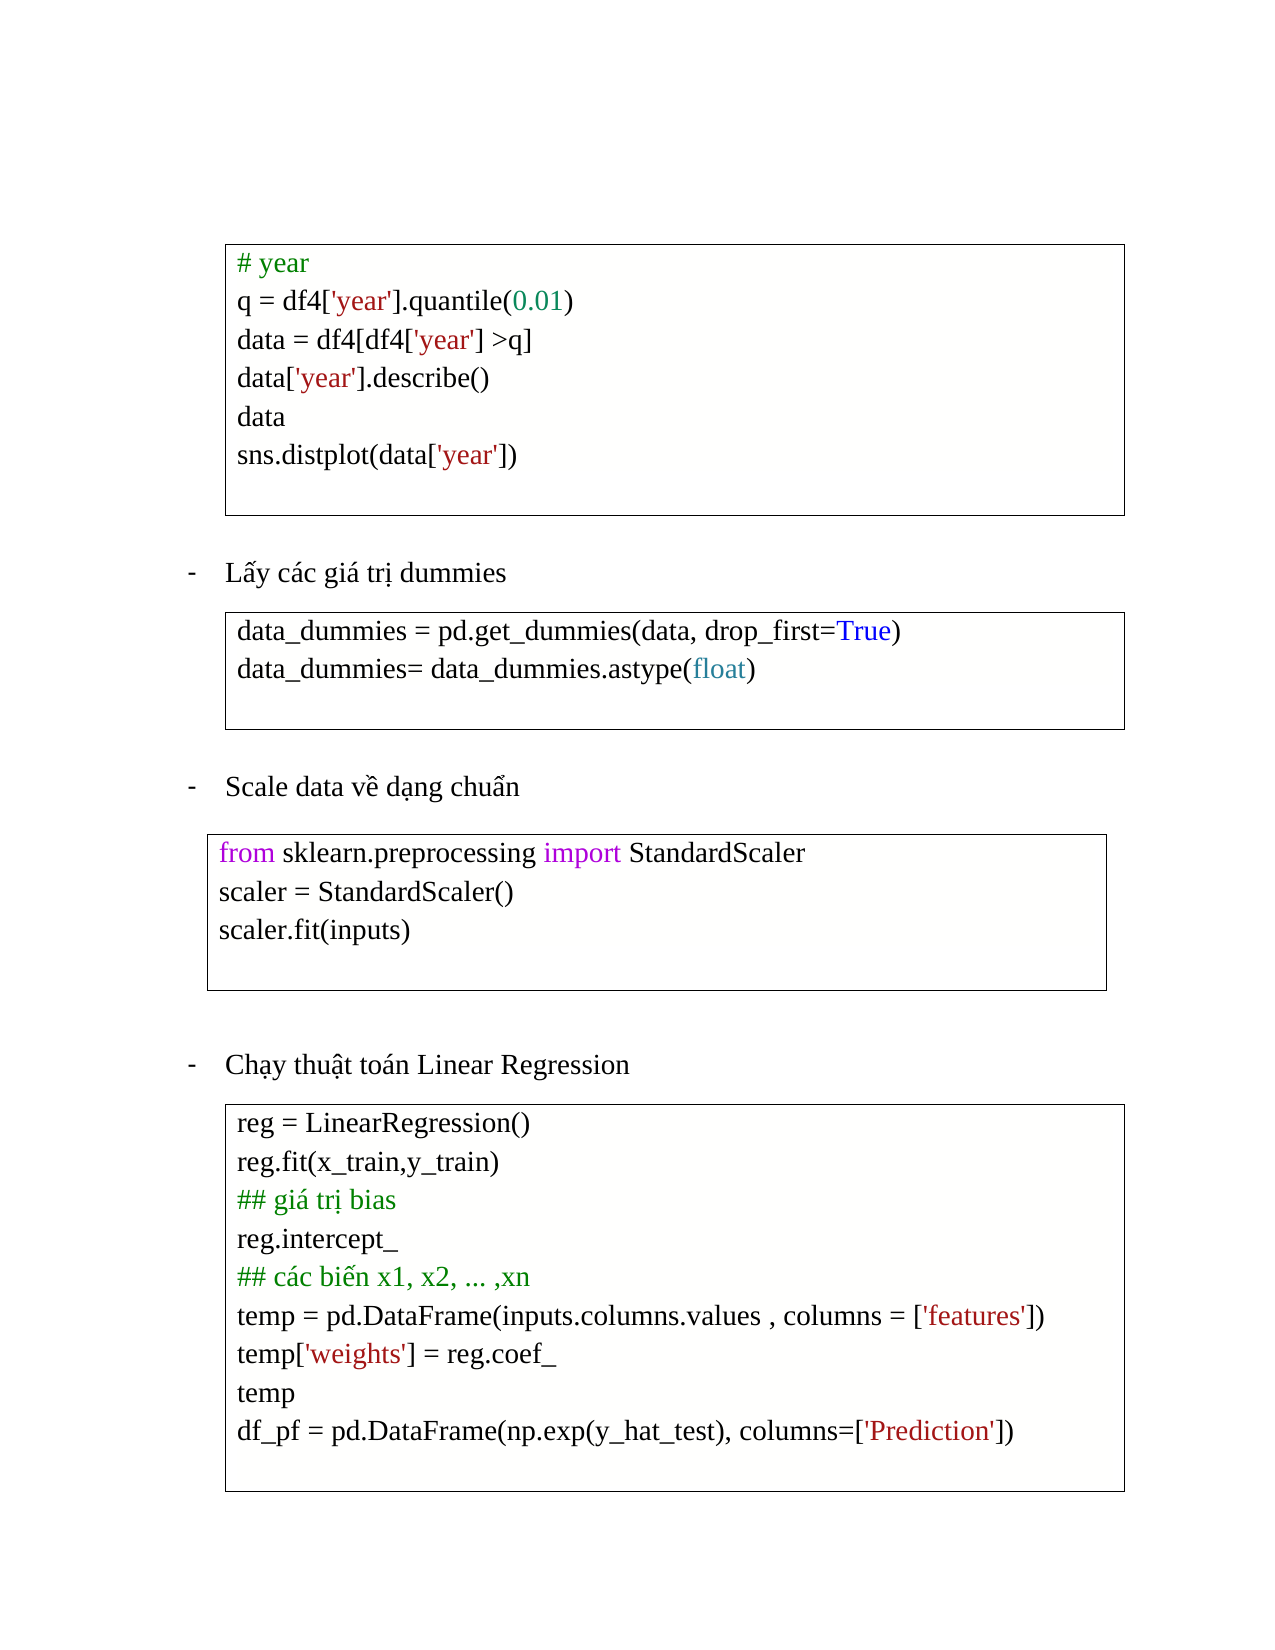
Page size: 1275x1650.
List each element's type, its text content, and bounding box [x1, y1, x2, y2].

list Lấy các giá trị dummies [187, 554, 1125, 590]
table_header data_dummies = pd.get_dummies(data, drop_first=True) data_dummies= data_dummies.astype(float) [226, 613, 1124, 728]
list Scale data về dạng chuẩn [187, 768, 1125, 804]
list Chạy thuật toán Linear Regression [187, 1046, 1125, 1082]
table_header reg = LinearRegression() reg.fit(x_train,y_train) ## giá trị bias reg.intercept_ ## các biến x1, x2, ... ,xn temp = pd.DataFrame(inputs.columns.values , columns = ['features']) temp['weights'] = reg.coef_ temp df_pf = pd.DataFrame(np.exp(y_hat_test), columns=['Prediction']) [226, 1105, 1124, 1491]
table_header from sklearn.preprocessing import StandardScaler scaler = StandardScaler() scaler.fit(inputs) [208, 835, 1106, 989]
table_header # year q = df4['year'].quantile(0.01) data = df4[df4['year'] >q] data['year'].describe() data sns.distplot(data['year']) [226, 245, 1124, 514]
